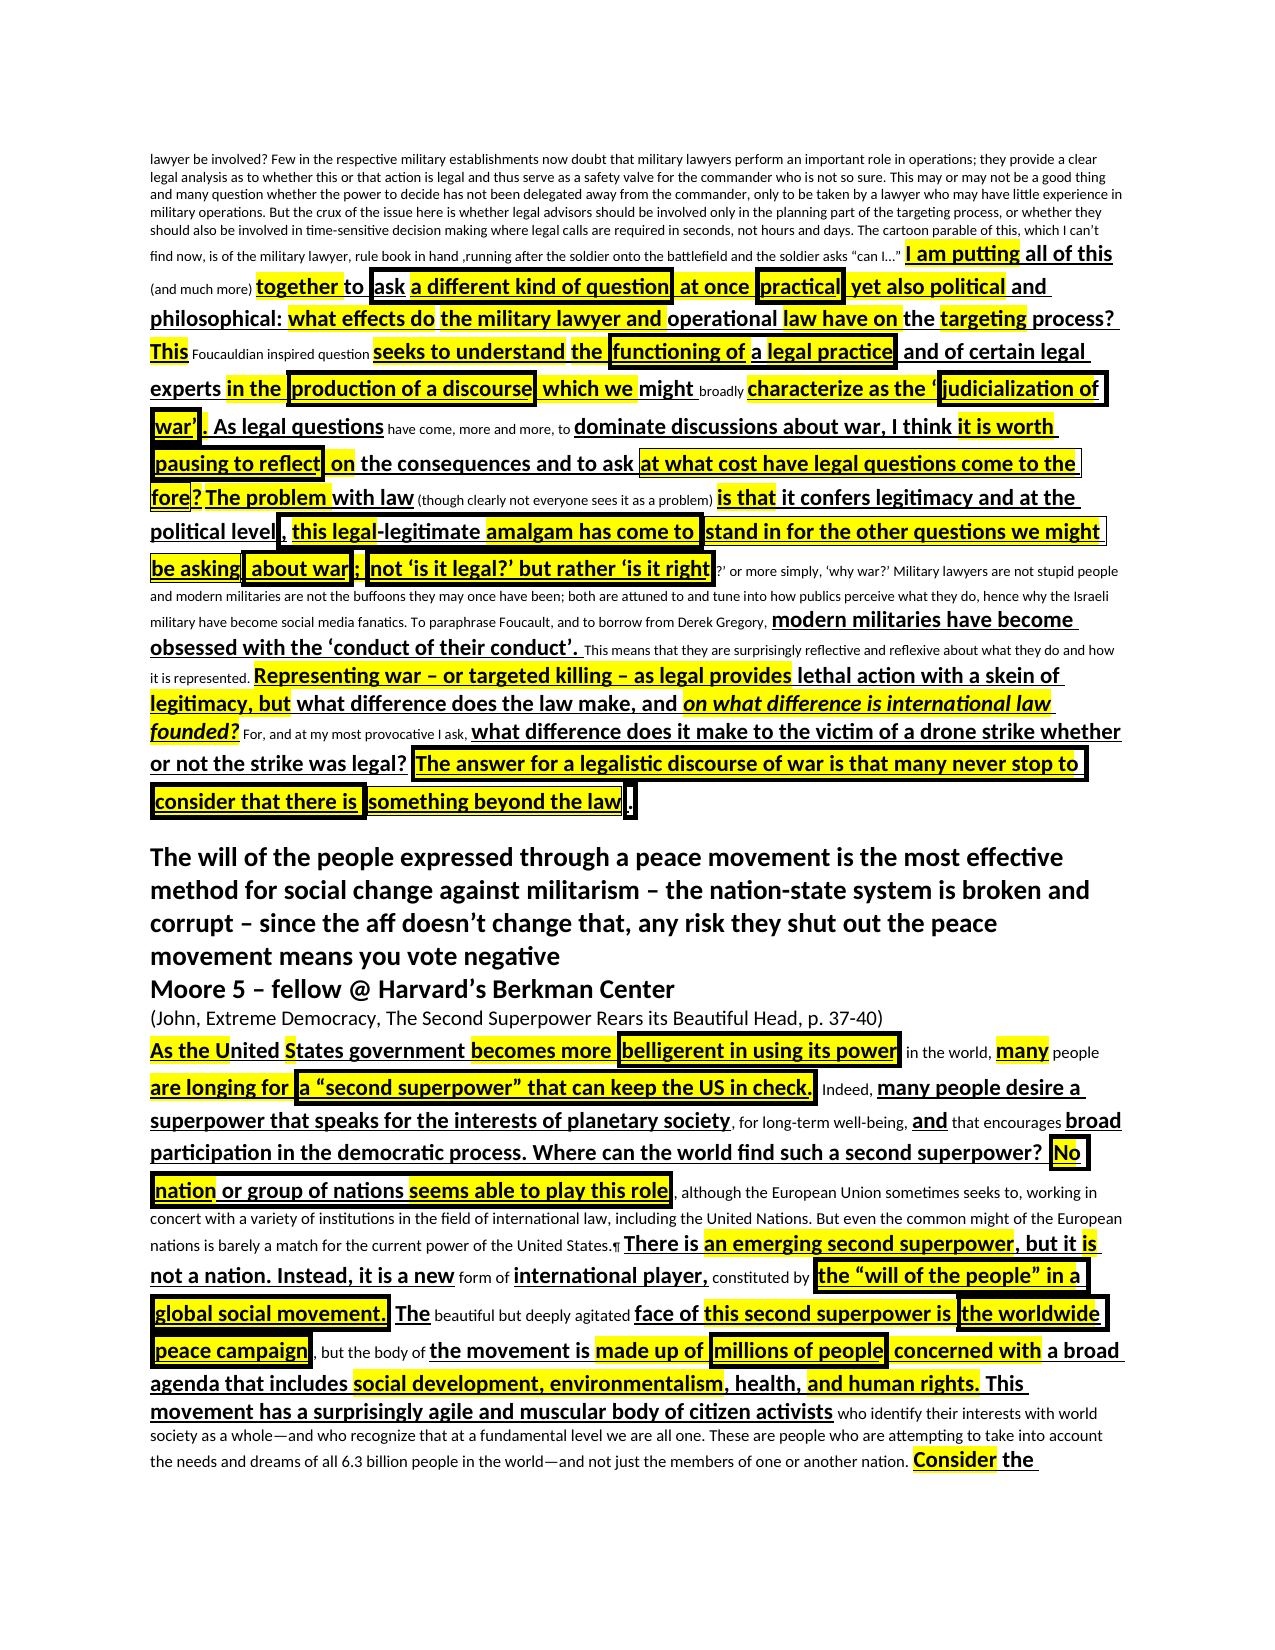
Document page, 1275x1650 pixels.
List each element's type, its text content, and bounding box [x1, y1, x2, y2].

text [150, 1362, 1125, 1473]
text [150, 1031, 1125, 1393]
subtitle The will of the people expressed through a peace movement is the most effective method for social change against militarism – the nation-state system is broken and corrupt – since the aff doesn’t change that, any risk they shut out the peace movement means you vote negative [150, 841, 1125, 973]
text Moore 5 – fellow @ Harvard’s Berkman Center [150, 973, 1125, 1006]
text (John, Extreme Democracy, The Second Superpower Rears its Beautiful Head, p. 37-40) [150, 1006, 1125, 1031]
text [150, 150, 1125, 820]
